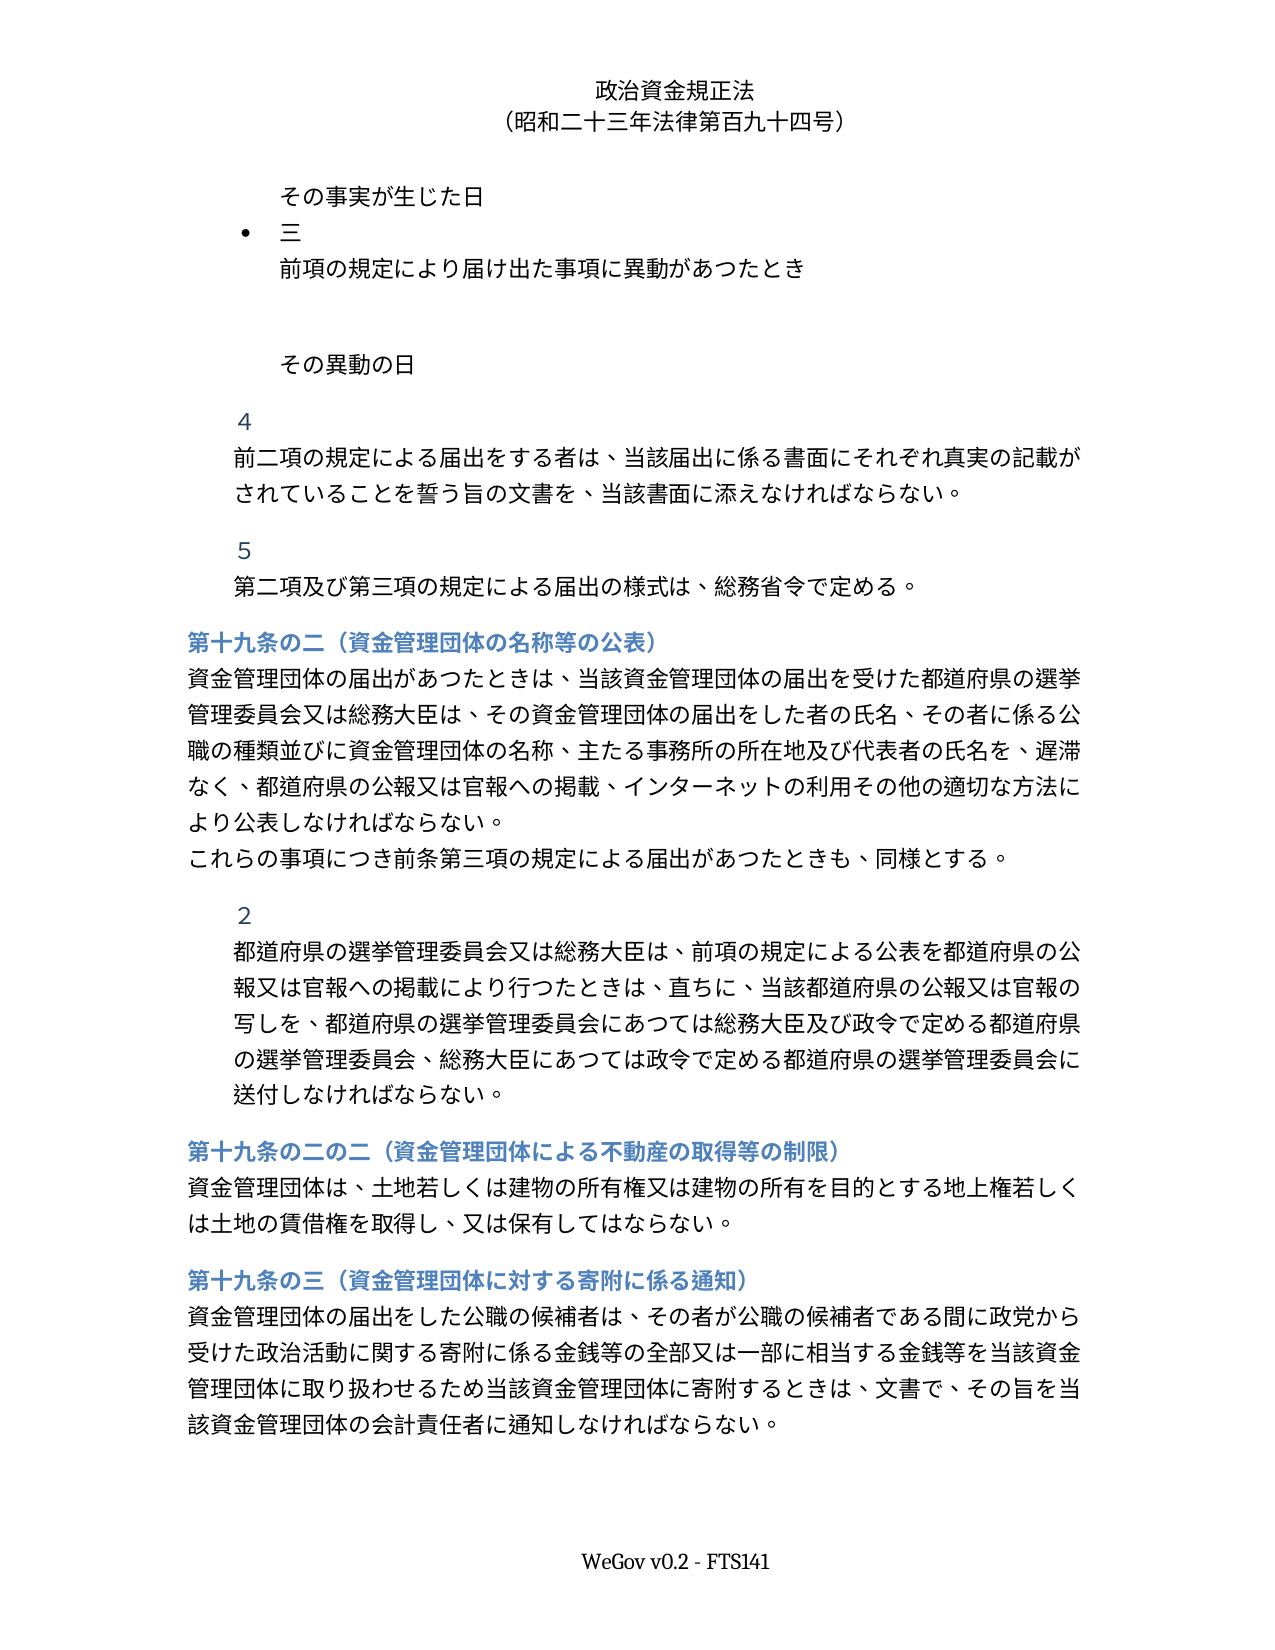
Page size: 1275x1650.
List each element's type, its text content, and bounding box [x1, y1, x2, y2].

text 都道府県の選挙管理委員会又は総務大臣は、前項の規定による公表を都道府県の公報又は官報への掲載により行つたときは、直ちに、当該都道府県の公報又は官報の写しを、都道府県の選挙管理委員会にあつては総務大臣及び政令で定める都道府県の選挙管理委員会、総務大臣にあつては政令で定める都道府県の選挙管理委員会に送付しなければならない。 [233, 936, 1087, 1111]
text 前二項の規定による届出をする者は、当該届出に係る書面にそれぞれ真実の記載がされていることを誓う旨の文書を、当該書面に添えなければならない。 [233, 442, 1087, 509]
text 資金管理団体は、土地若しくは建物の所有権又は建物の所有を目的とする地上権若しくは土地の賃借権を取得し、又は保有してはならない。 [187, 1172, 1087, 1239]
subtitle 第十九条の二の二（資金管理団体による不動産の取得等の制限） [187, 1136, 1087, 1167]
text 資金管理団体の届出があつたときは、当該資金管理団体の届出を受けた都道府県の選挙管理委員会又は総務大臣は、その資金管理団体の届出をした者の氏名、その者に係る公職の種類並びに資金管理団体の名称、主たる事務所の所在地及び代表者の氏名を、遅滞なく、都道府県の公報又は官報への掲載、インターネットの利用その他の適切な方法により公表しなければならない。 これらの事項につき前条第三項の規定による届出があつたときも、同様とする。 [187, 663, 1087, 874]
subtitle 第十九条の二（資金管理団体の名称等の公表） [187, 627, 1087, 659]
text 資金管理団体の届出をした公職の候補者は、その者が公職の候補者である間に政党から受けた政治活動に関する寄附に係る金銭等の全部又は一部に相当する金銭等を当該資金管理団体に取り扱わせるため当該資金管理団体に寄附するときは、文書で、その旨を当該資金管理団体の会計責任者に通知しなければならない。 [187, 1301, 1087, 1440]
subtitle ２ [233, 900, 1087, 931]
list 三 前項の規定により届け出た事項に異動があつたとき その異動の日 [242, 217, 1087, 381]
subtitle ５ [233, 535, 1087, 566]
list 二 資金管理団体の届出をした者が公職の候補者でなくなり、若しくは当該資金管理団体の代表者でなくなり、又は当該資金管理団体が解散し、若しくは第一項に規定する政治団体でなくなつたとき その事実が生じた日 [242, 150, 1087, 212]
text 第二項及び第三項の規定による届出の様式は、総務省令で定める。 [233, 571, 1087, 602]
subtitle ４ [233, 406, 1087, 437]
subtitle 第十九条の三（資金管理団体に対する寄附に係る通知） [187, 1265, 1087, 1296]
